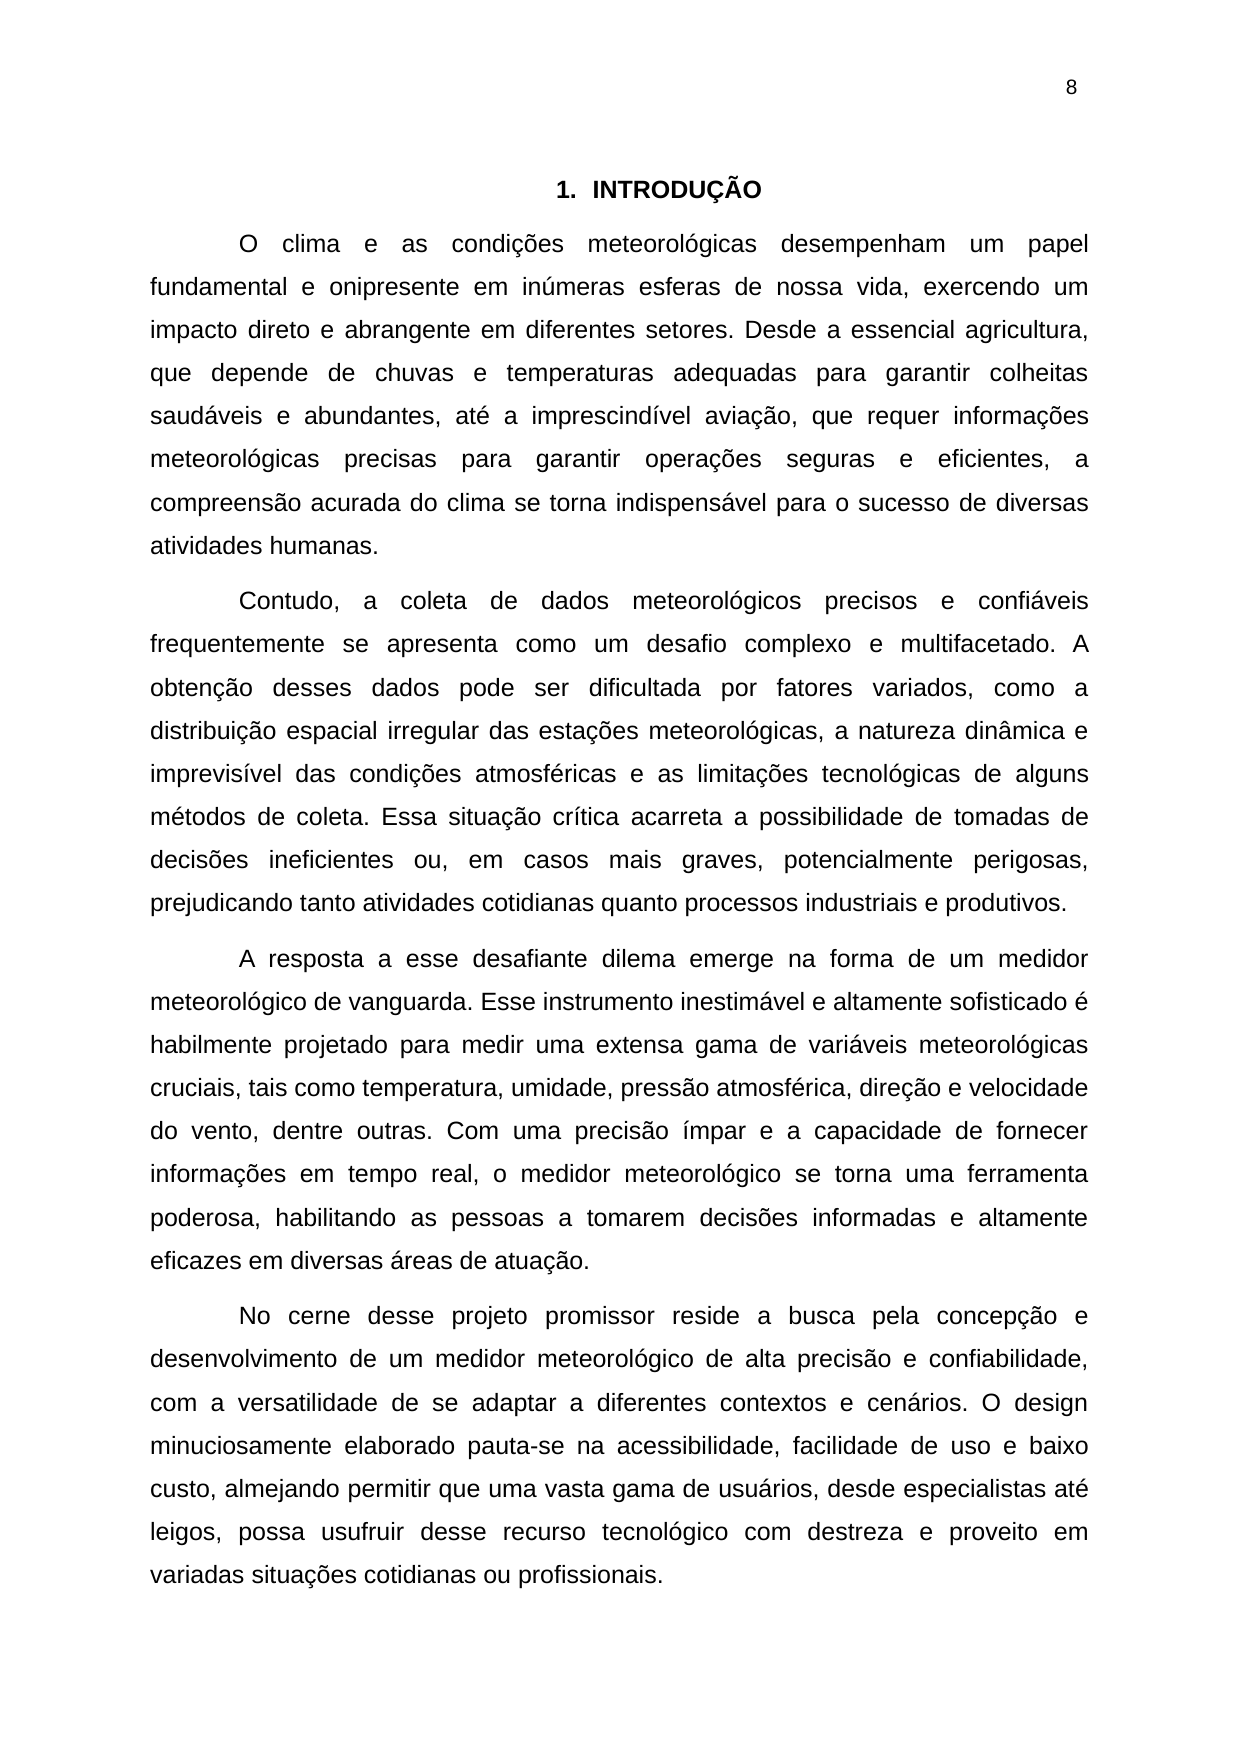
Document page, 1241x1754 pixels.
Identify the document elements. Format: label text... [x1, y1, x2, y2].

text O clima e as condições meteorológicas desempenham um papel fundamental e onipresente em inúmeras esferas de nossa vida, exercendo um impacto direto e abrangente em diferentes setores. Desde a essencial agricultura, que depende de chuvas e temperaturas adequadas para garantir colheitas saudáveis e abundantes, até a imprescindível aviação, que requer informações meteorológicas precisas para garantir operações seguras e eficientes, a compreensão acurada do clima se torna indispensável para o sucesso de diversas atividades humanas. [150, 229, 1090, 559]
text No cerne desse projeto promissor reside a busca pela concepção e desenvolvimento de um medidor meteorológico de alta precisão e confiabilidade, com a versatilidade de se adaptar a diferentes contextos e cenários. O design minuciosamente elaborado pauta-se na acessibilidade, facilidade de uso e baixo custo, almejando permitir que uma vasta gama de usuários, desde especialistas até leigos, possa usufruir desse recurso tecnológico com destreza e proveito em variadas situações cotidianas ou profissionais. [150, 1301, 1090, 1589]
text A resposta a esse desafiante dilema emerge na forma de um medidor meteorológico de vanguarda. Esse instrumento inestimável e altamente sofisticado é habilmente projetado para medir uma extensa gama de variáveis meteorológicas cruciais, tais como temperatura, umidade, pressão atmosférica, direção e velocidade do vento, dentre outras. Com uma precisão ímpar e a capacidade de fornecer informações em tempo real, o medidor meteorológico se torna uma ferramenta poderosa, habilitando as pessoas a tomarem decisões informadas e altamente eficazes em diversas áreas de atuação. [150, 944, 1090, 1274]
text Contudo, a coleta de dados meteorológicos precisos e confiáveis frequentemente se apresenta como um desafio complexo e multifacetado. A obtenção desses dados pode ser dificultada por fatores variados, como a distribuição espacial irregular das estações meteorológicas, a natureza dinâmica e imprevisível das condições atmosféricas e as limitações tecnológicas de alguns métodos de coleta. Essa situação crítica acarreta a possibilidade de tomadas de decisões ineficientes ou, em casos mais graves, potencialmente perigosas, prejudicando tanto atividades cotidianas quanto processos industriais e produtivos. [150, 586, 1090, 917]
subtitle INTRODUÇÃO [556, 175, 1090, 204]
